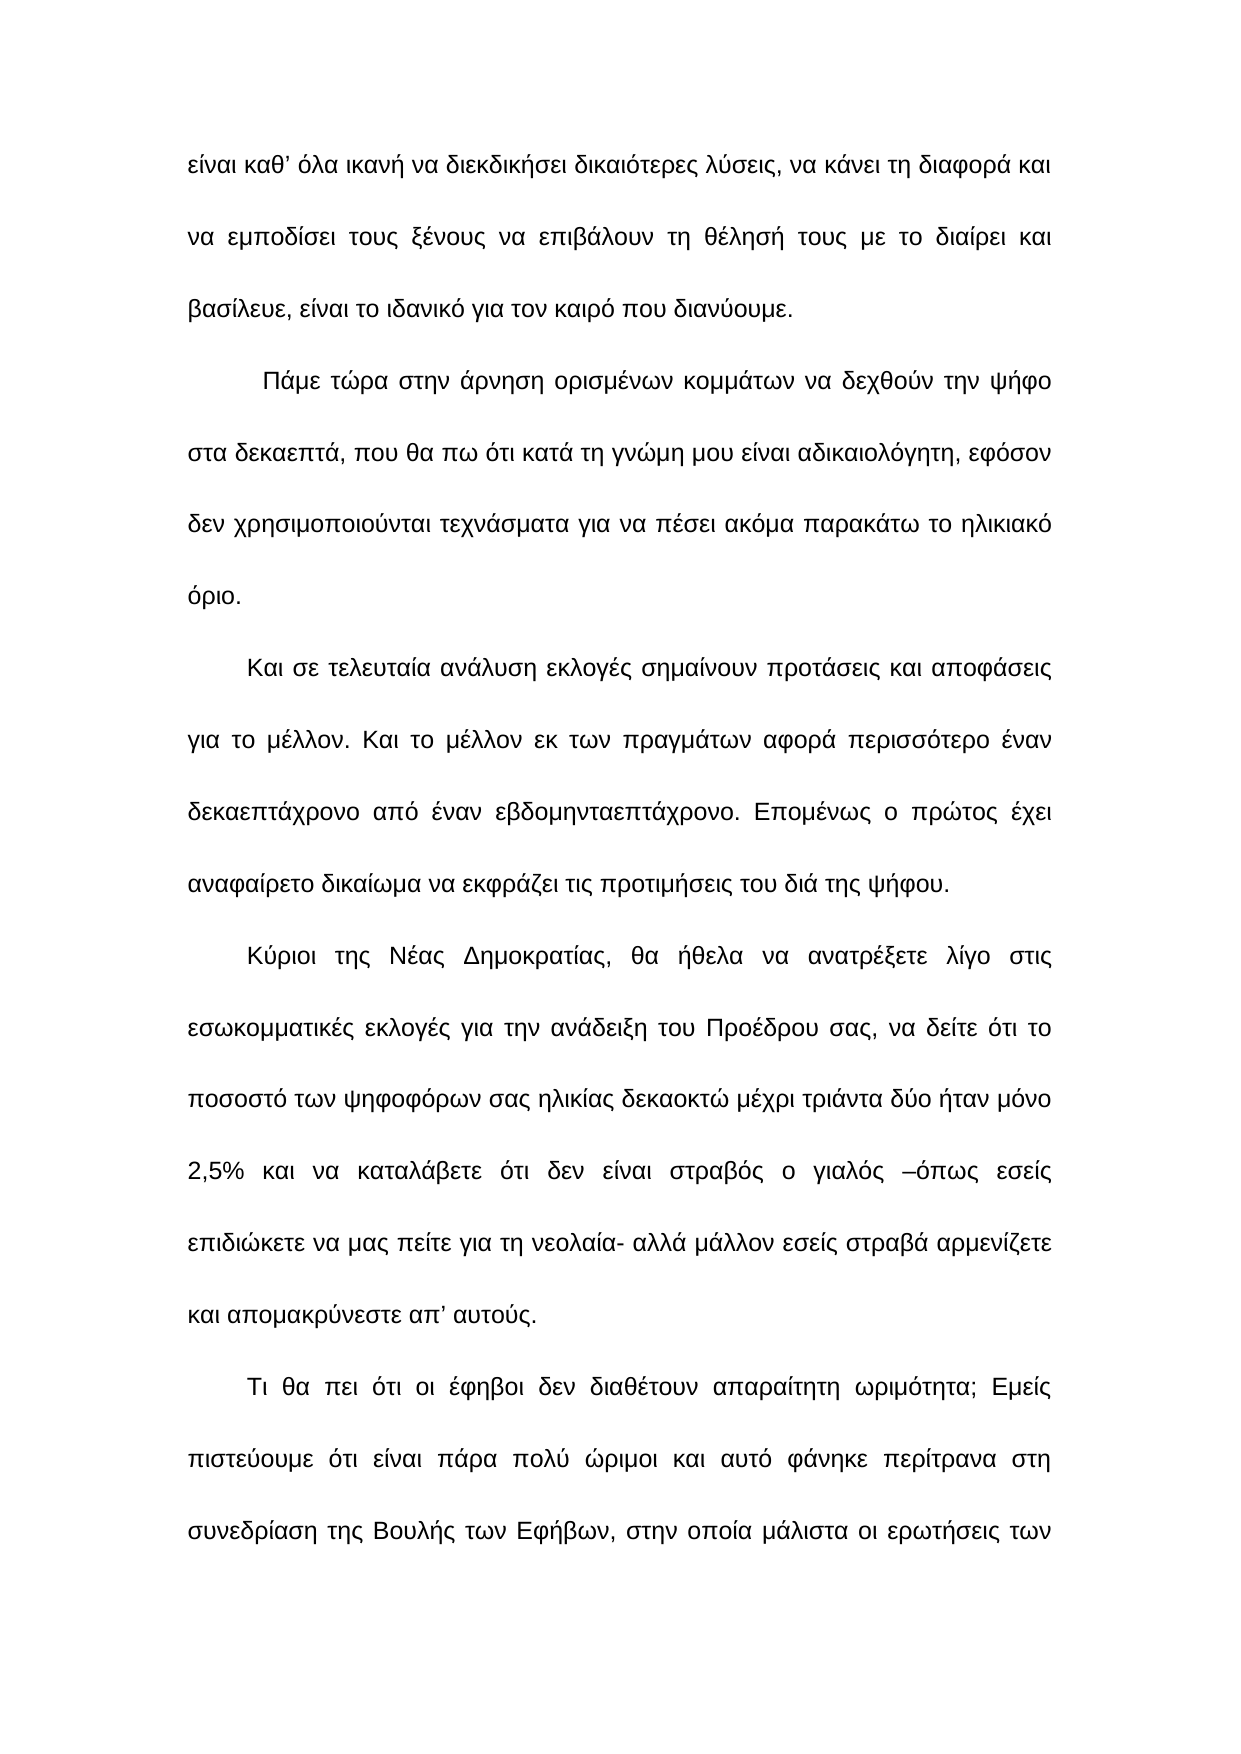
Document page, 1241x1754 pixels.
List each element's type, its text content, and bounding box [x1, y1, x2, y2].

text Πάμε τώρα στην άρνηση ορισμένων κομμάτων να δεχθούν την ψήφο στα δεκαεπτά, που θα πω ότι κατά τη γνώμη μου είναι αδικαιολόγητη, εφόσον δεν χρησιμοποιούνται τεχνάσματα για να πέσει ακόμα παρακάτω το ηλικιακό όριο. [187, 366, 1053, 610]
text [187, 1372, 1053, 1544]
text Και σε τελευταία ανάλυση εκλογές σημαίνουν προτάσεις και αποφάσεις για το μέλλον. Και το μέλλον εκ των πραγμάτων αφορά περισσότερο έναν δεκαεπτάχρονο από έναν εβδομηνταεπτάχρονο. Επομένως ο πρώτος έχει αναφαίρετο δικαίωμα να εκφράζει τις προτιμήσεις του διά της ψήφου. [187, 653, 1053, 897]
text Κύριοι της Νέας Δημοκρατίας, θα ήθελα να ανατρέξετε λίγο στις εσωκομματικές εκλογές για την ανάδειξη του Προέδρου σας, να δείτε ότι το ποσοστό των ψηφοφόρων σας ηλικίας δεκαοκτώ μέχρι τριάντα δύο ήταν μόνο 2,5% και να καταλάβετε ότι δεν είναι στραβός ο γιαλός –όπως εσείς επιδιώκετε να μας πείτε για τη νεολαία- αλλά μάλλον εσείς στραβά αρμενίζετε και απομακρύνεστε απ’ αυτούς. [187, 941, 1053, 1329]
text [187, 150, 1053, 322]
